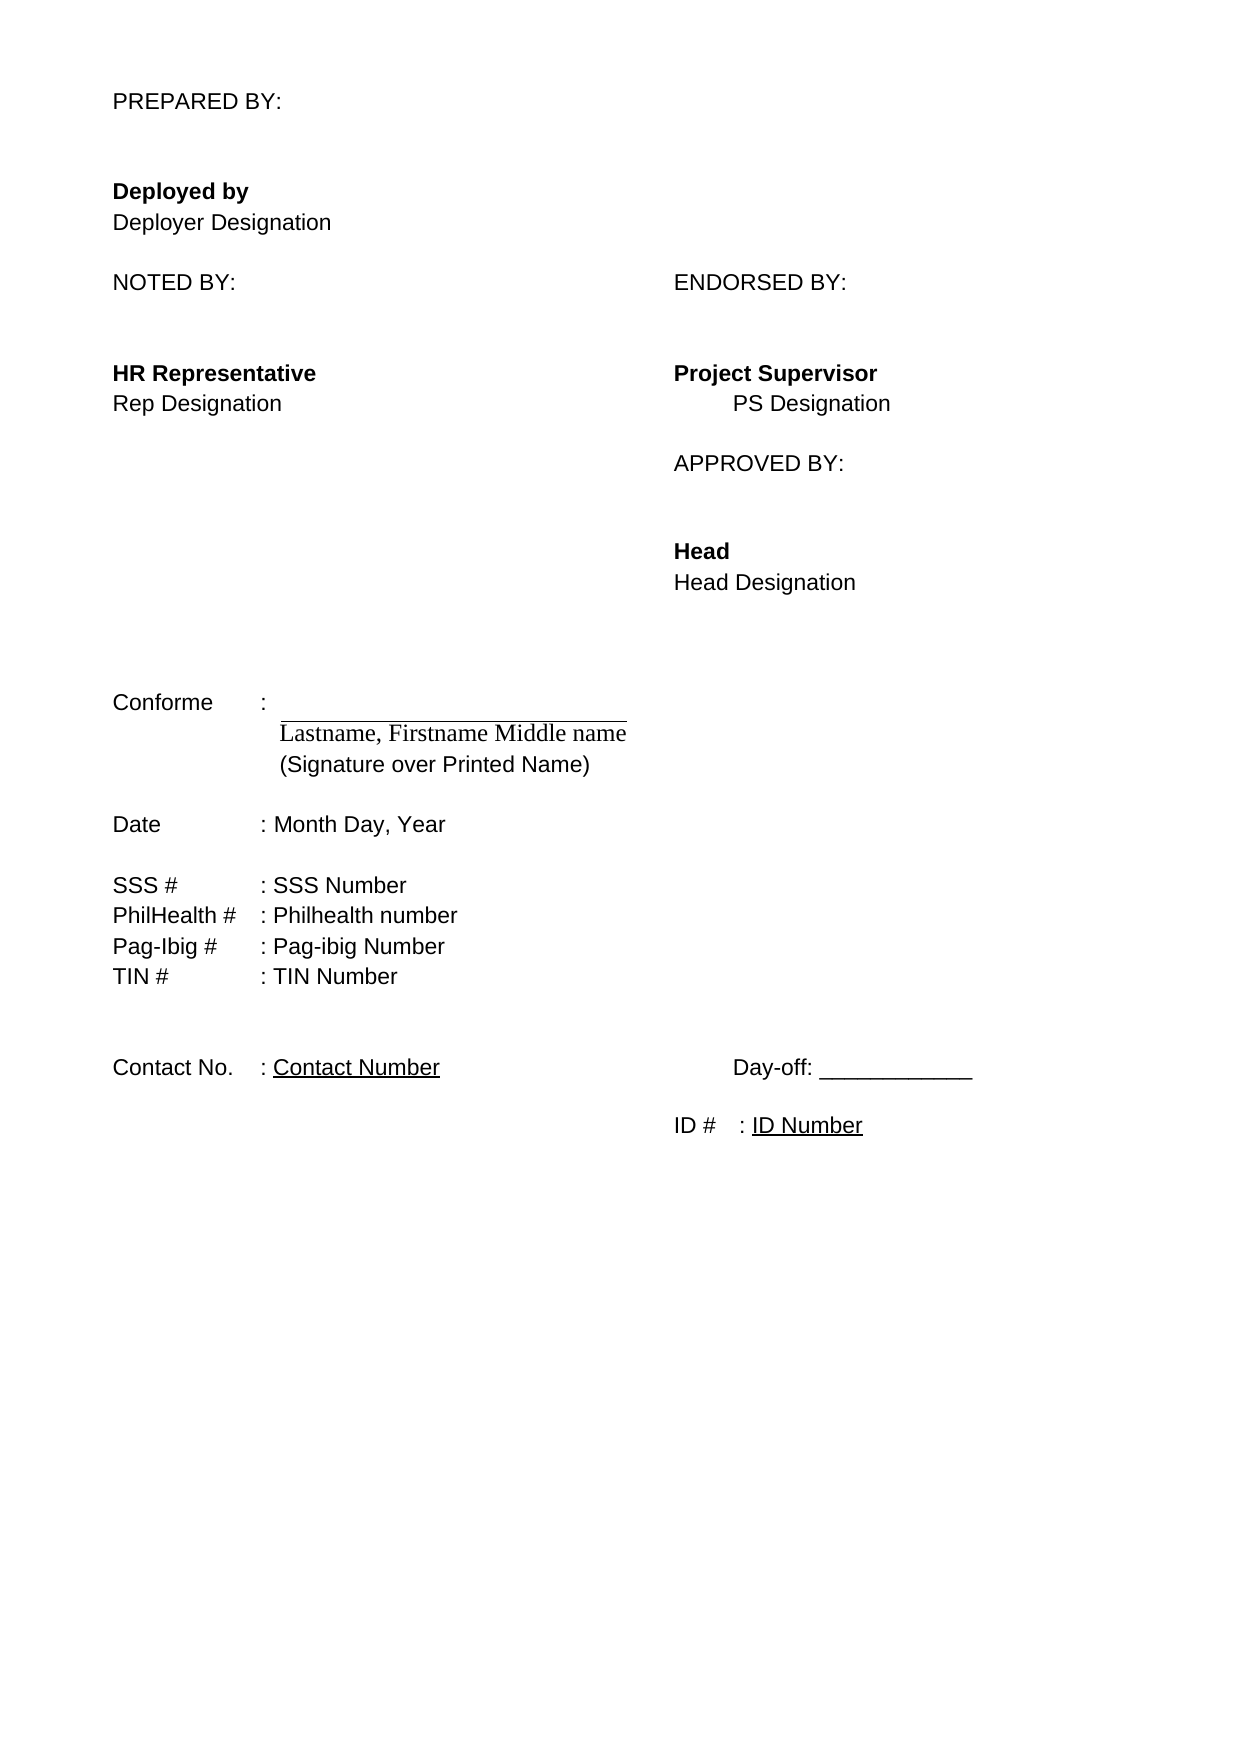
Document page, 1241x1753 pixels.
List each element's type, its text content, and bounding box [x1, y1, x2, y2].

text ID # : ID Number [112, 1112, 1128, 1138]
text Head Designation [112, 568, 1128, 595]
text PREPARED BY: [112, 88, 1128, 114]
text Deployed by [112, 178, 1128, 204]
text Head [112, 538, 1128, 565]
text SSS # : SSS Number [112, 872, 1128, 899]
text Rep Designation PS Designation [112, 390, 1128, 416]
text TIN # : TIN Number [112, 963, 1128, 989]
text Pag-Ibig # : Pag-ibig Number [112, 933, 1128, 959]
text HR Representative Project Supervisor [112, 359, 1128, 386]
text PhilHealth # : Philhealth number [112, 902, 1128, 929]
text APPROVED BY: [112, 450, 1128, 476]
text Date : Month Day, Year [112, 811, 1128, 838]
text NOTED BY: ENDORSED BY: [112, 269, 1128, 295]
text Contact No. : Contact Number Day-off: ____________ [112, 1053, 1128, 1080]
text Deployer Designation [112, 208, 1128, 235]
text Conforme : [112, 689, 1128, 716]
text (Signature over Printed Name) [112, 751, 1128, 777]
